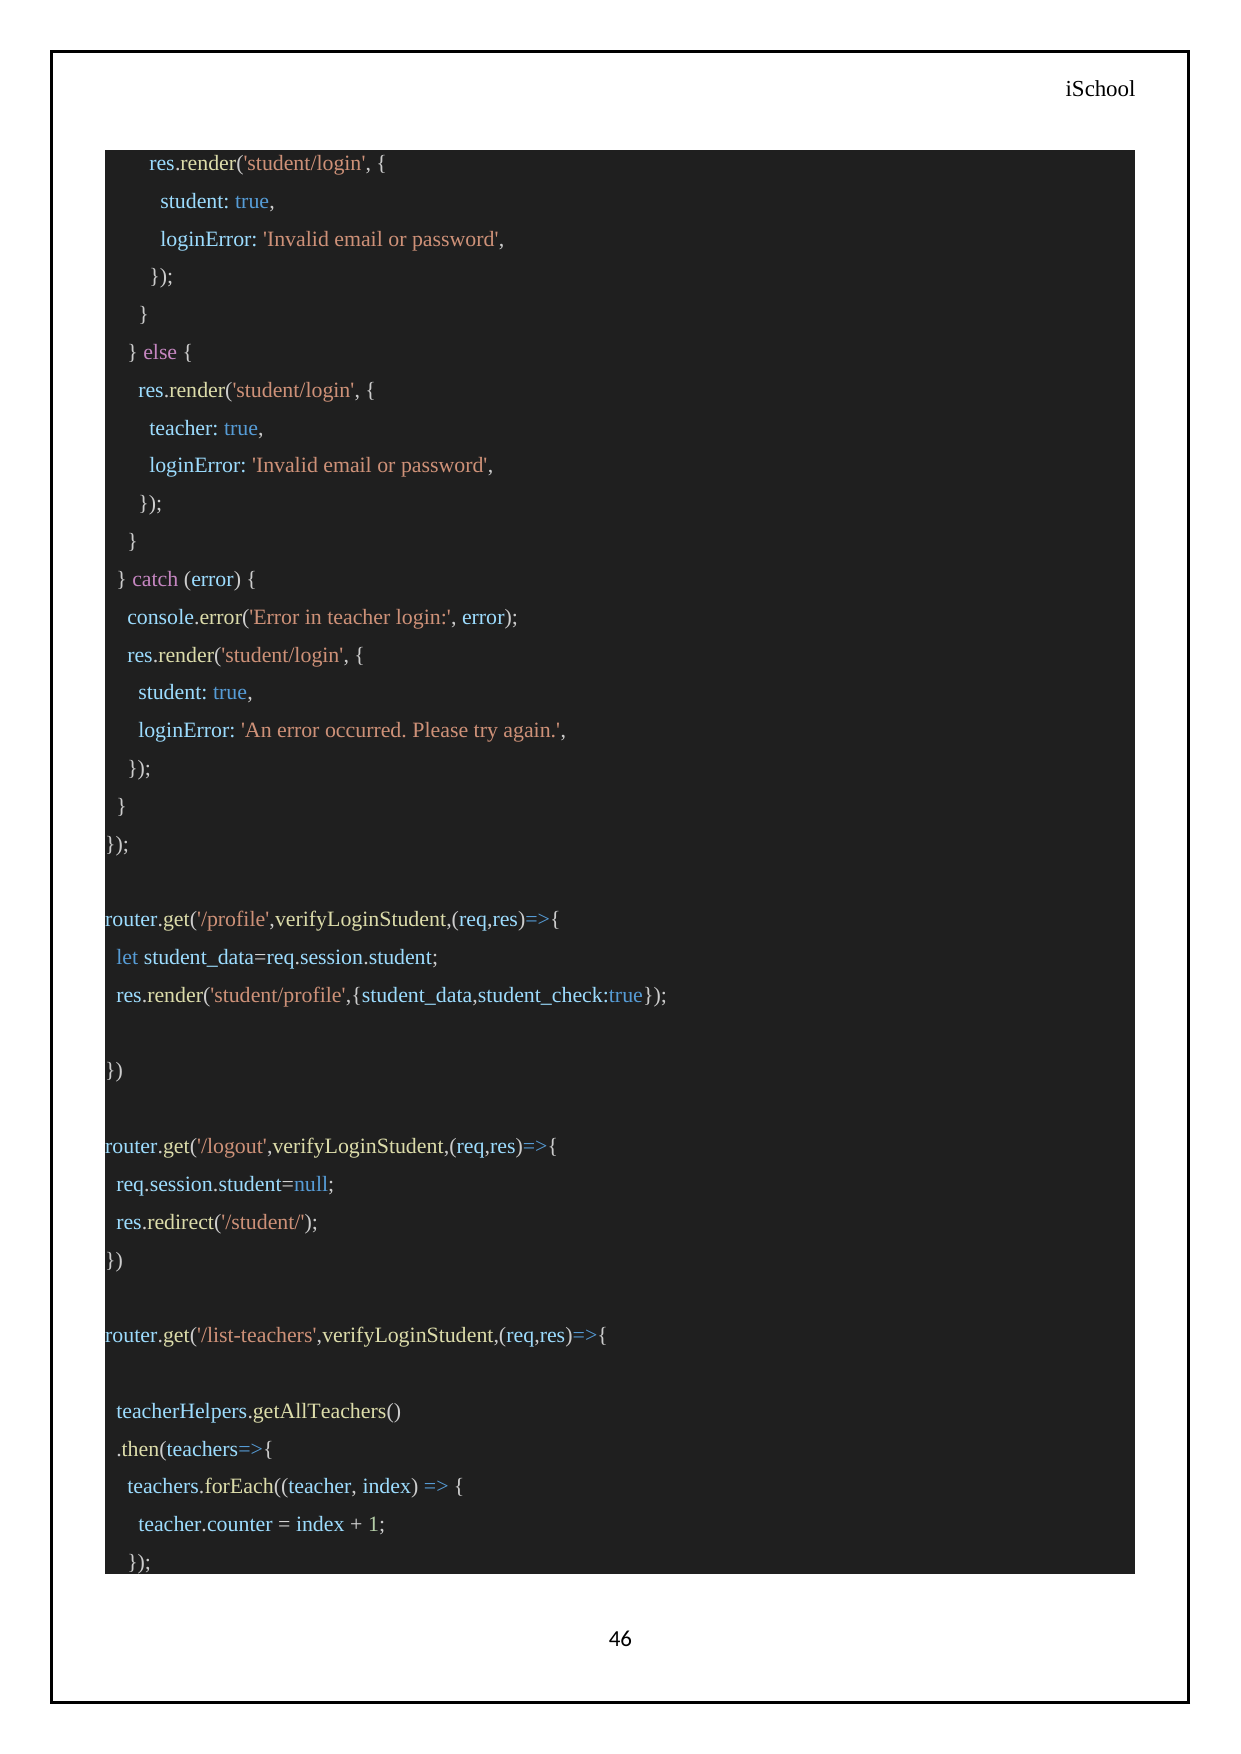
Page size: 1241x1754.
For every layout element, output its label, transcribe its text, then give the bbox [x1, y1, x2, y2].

text let student_data=req.session.student; [105, 944, 1135, 969]
text res.render('student/login', { [105, 642, 1135, 667]
text router.get('/list-teachers',verifyLoginStudent,(req,res)=>{ [105, 1322, 1135, 1347]
text router.get('/logout',verifyLoginStudent,(req,res)=>{ [105, 1133, 1135, 1158]
text res.render('student/login', { [105, 150, 1135, 175]
text }) [105, 1057, 1135, 1083]
text req.session.student=null; [105, 1171, 1135, 1196]
text }); [105, 490, 1135, 516]
text res.render('student/profile',{student_data,student_check:true}); [105, 982, 1135, 1007]
text router.get('/profile',verifyLoginStudent,(req,res)=>{ [105, 906, 1135, 931]
text teacher: true, [105, 415, 1135, 440]
text }) [105, 1247, 1135, 1272]
text teachers.forEach((teacher, index) => { [105, 1473, 1135, 1499]
text }); [105, 1549, 1135, 1574]
text } [105, 528, 1135, 553]
text }); [105, 831, 1135, 856]
text } [105, 301, 1135, 326]
text teacher.counter = index + 1; [105, 1511, 1135, 1536]
text res.render('student/login', { [105, 377, 1135, 402]
text teacherHelpers.getAllTeachers() [105, 1398, 1135, 1423]
text console.error('Error in teacher login:', error); [105, 604, 1135, 629]
text .then(teachers=>{ [105, 1436, 1135, 1461]
text } [105, 793, 1135, 818]
text }); [105, 755, 1135, 780]
text } else { [105, 339, 1135, 364]
text res.redirect('/student/'); [105, 1209, 1135, 1234]
text } catch (error) { [105, 566, 1135, 591]
text loginError: 'An error occurred. Please try again.', [105, 717, 1135, 742]
text student: true, [105, 679, 1135, 704]
text }); [105, 263, 1135, 289]
text loginError: 'Invalid email or password', [105, 452, 1135, 478]
text loginError: 'Invalid email or password', [105, 226, 1135, 251]
text student: true, [105, 188, 1135, 213]
